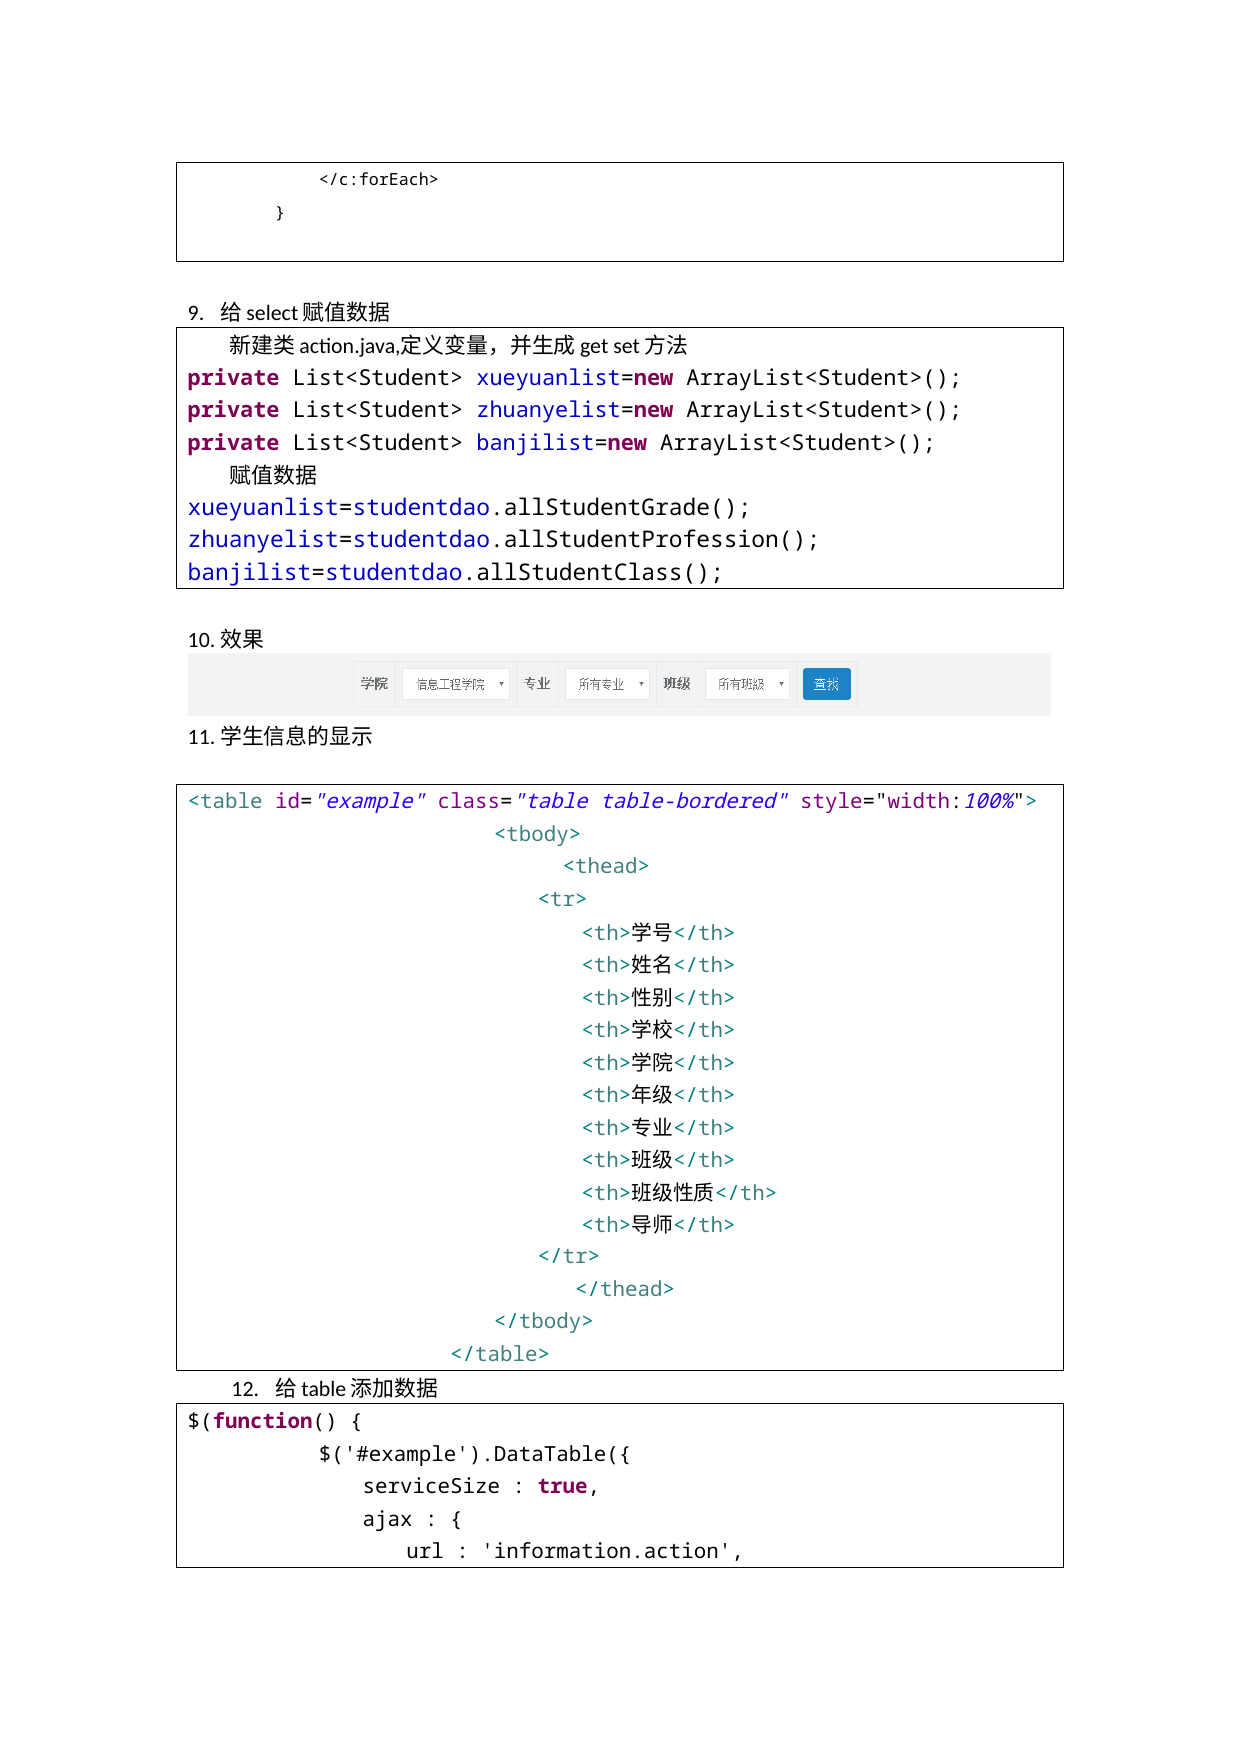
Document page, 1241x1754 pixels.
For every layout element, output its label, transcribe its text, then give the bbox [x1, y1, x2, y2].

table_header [177, 1404, 1063, 1567]
list 给select赋值数据 [187, 294, 1053, 327]
list 学生信息的显示 [187, 719, 1053, 751]
table_header <table id="example" class="table table-bordered" style="width:100%"> <tbody> <thead> <tr> <th>学号</th> <th>姓名</th> <th>性别</th> <th>学校</th> <th>学院</th> <th>年级</th> <th>专业</th> <th>班级</th> <th>班级性质</th> <th>导师</th> </tr> </thead> </tbody> </table> [177, 785, 1063, 1370]
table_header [177, 163, 1063, 261]
list 给table添加数据 [231, 1371, 1053, 1403]
picture [187, 653, 1052, 716]
list 效果 [187, 621, 1053, 654]
table_header 新建类action.java,定义变量，并生成get set方法 private List<Student> xueyuanlist=new ArrayList<Student>(); private List<Student> zhuanyelist=new ArrayList<Student>(); private List<Student> banjilist=new ArrayList<Student>(); 赋值数据 xueyuanlist=studentdao.allStudentGrade(); zhuanyelist=studentdao.allStudentProfession(); banjilist=studentdao.allStudentClass(); [177, 328, 1063, 588]
